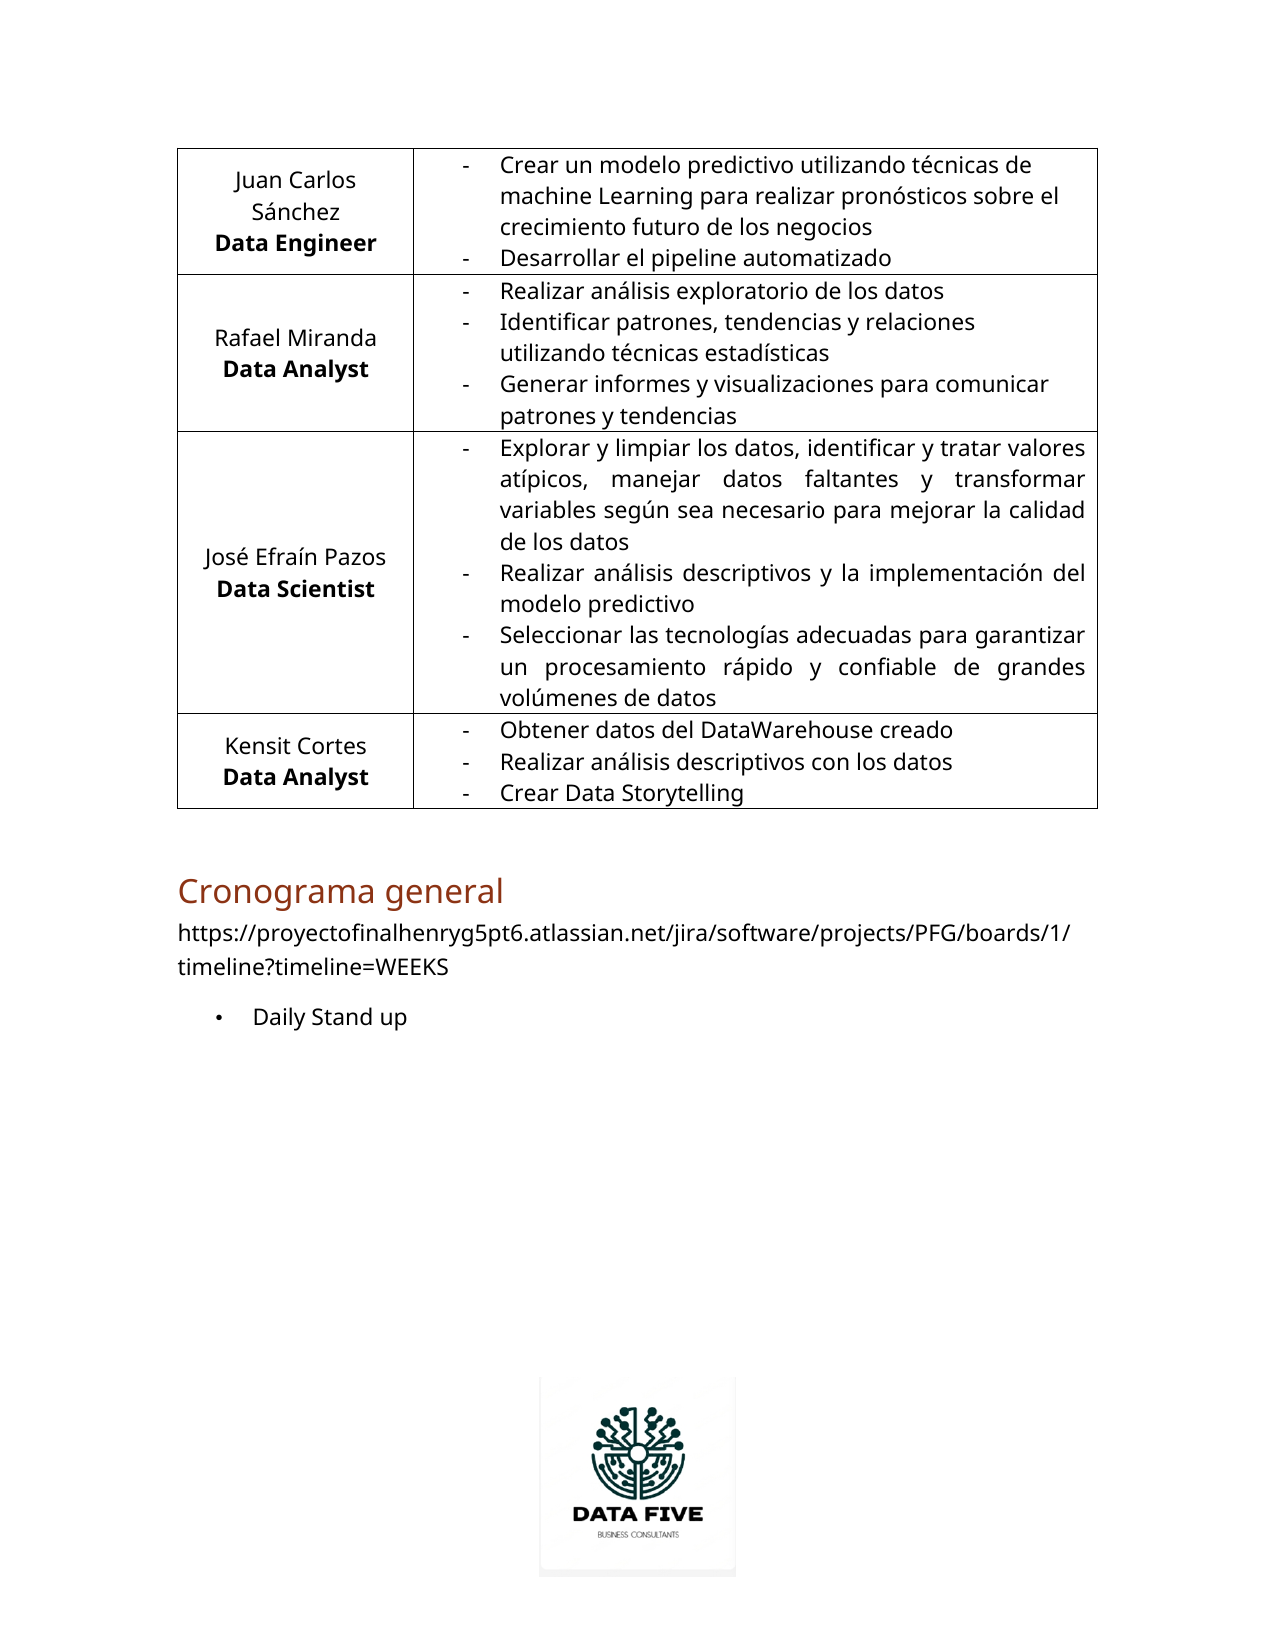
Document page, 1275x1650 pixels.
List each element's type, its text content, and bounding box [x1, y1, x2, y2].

table_cell Crear un modelo predictivo utilizando técnicas de machine Learning para realizar pronósticos sobre el crecimiento futuro de los negocios Desarrollar el pipeline automatizado [414, 149, 1097, 274]
table_cell Kensit Cortes Data Analyst [178, 714, 413, 808]
table_cell Obtener datos del DataWarehouse creado Realizar análisis descriptivos con los datos Crear Data Storytelling [414, 714, 1097, 808]
text https://proyectofinalhenryg5pt6.atlassian.net/jira/software/projects/PFG/boards/1/timeline?timeline=WEEKS [177, 917, 1098, 982]
table_cell José Efraín Pazos Data Scientist [178, 432, 413, 713]
table_cell Juan Carlos Sánchez Data Engineer [178, 149, 413, 274]
picture [539, 1377, 736, 1577]
subtitle Cronograma general [177, 868, 1098, 913]
list Daily Stand up [215, 1001, 1098, 1032]
table_cell Explorar y limpiar los datos, identificar y tratar valores atípicos, manejar datos faltantes y transformar variables según sea necesario para mejorar la calidad de los datos Realizar análisis descriptivos y la implementación del modelo predictivo Seleccionar las tecnologías adecuadas para garantizar un procesamiento rápido y confiable de grandes volúmenes de datos [414, 432, 1097, 713]
table_cell Realizar análisis exploratorio de los datos Identificar patrones, tendencias y relaciones utilizando técnicas estadísticas Generar informes y visualizaciones para comunicar patrones y tendencias [414, 275, 1097, 431]
table_cell Rafael Miranda Data Analyst [178, 275, 413, 431]
